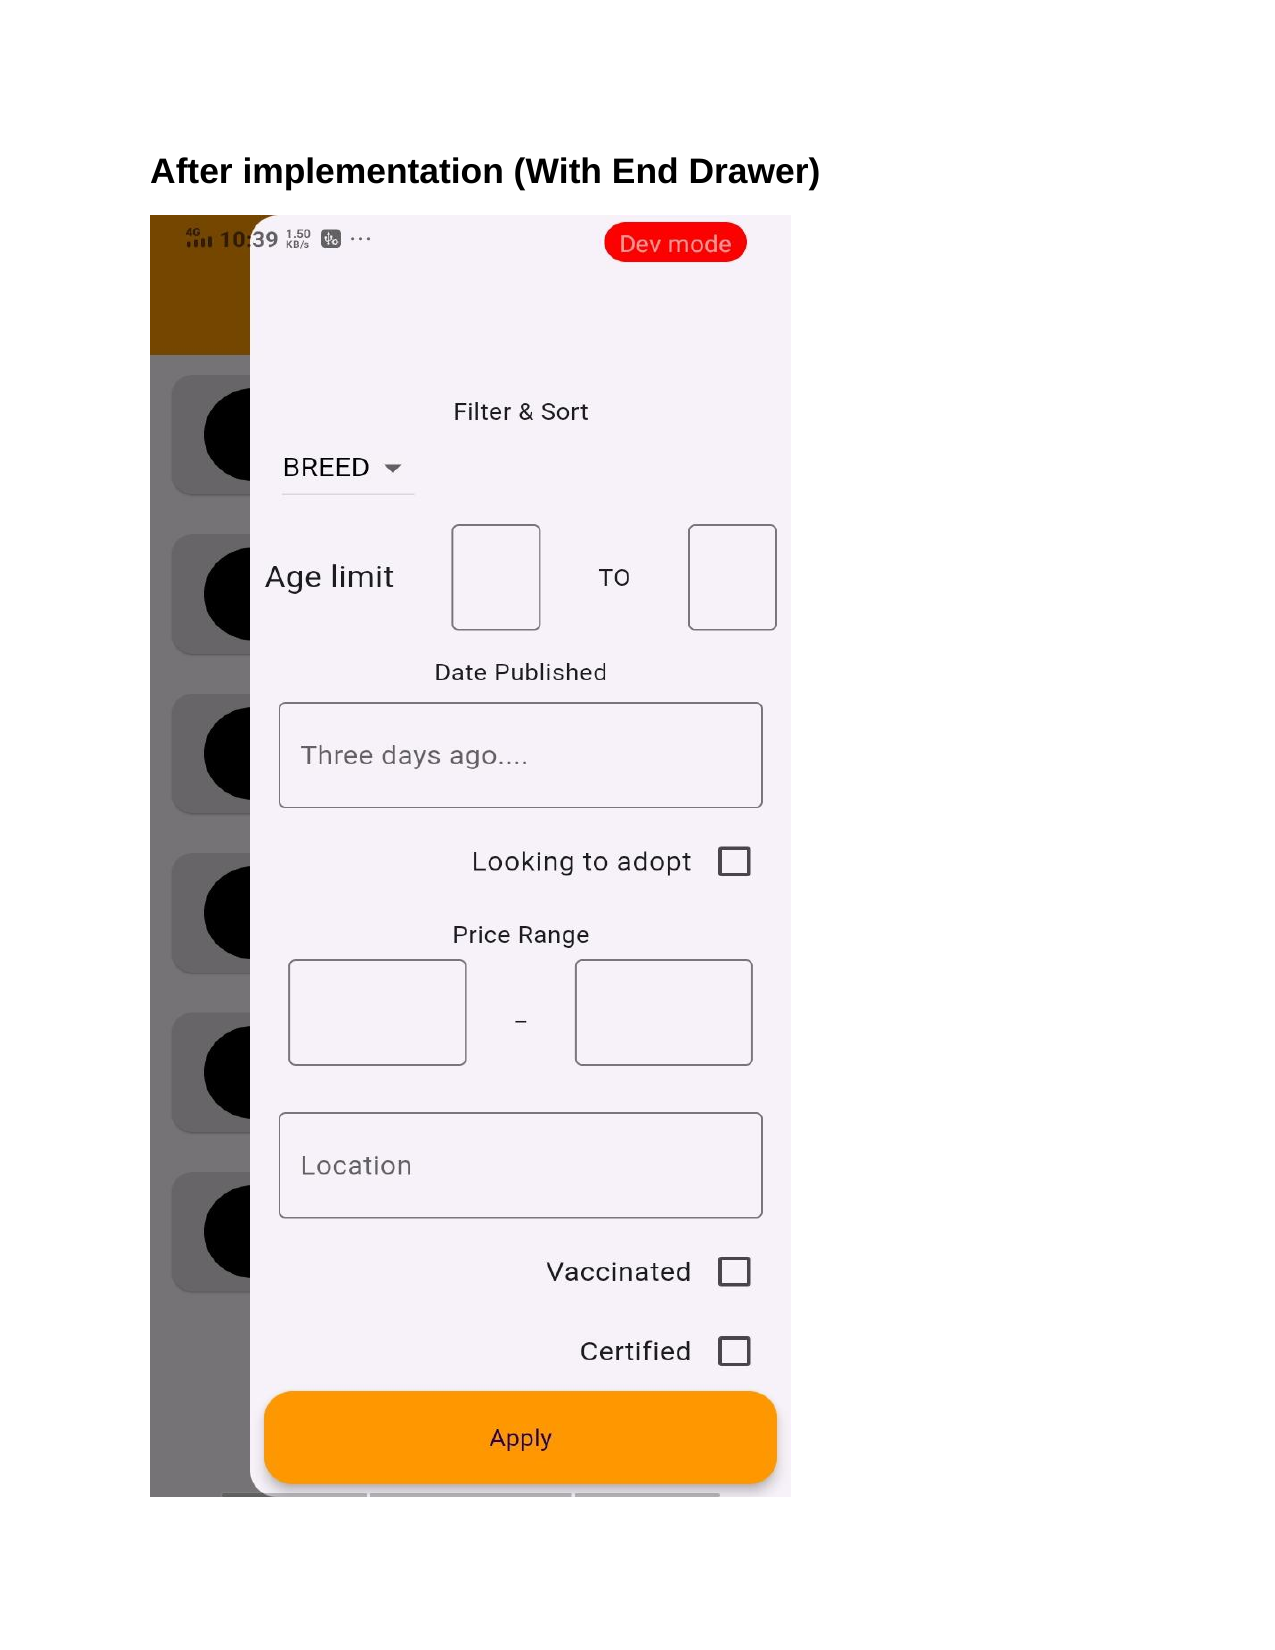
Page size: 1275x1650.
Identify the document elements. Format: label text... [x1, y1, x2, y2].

subtitle After implementation (With End Drawer) [150, 150, 1125, 191]
picture [150, 215, 791, 1497]
